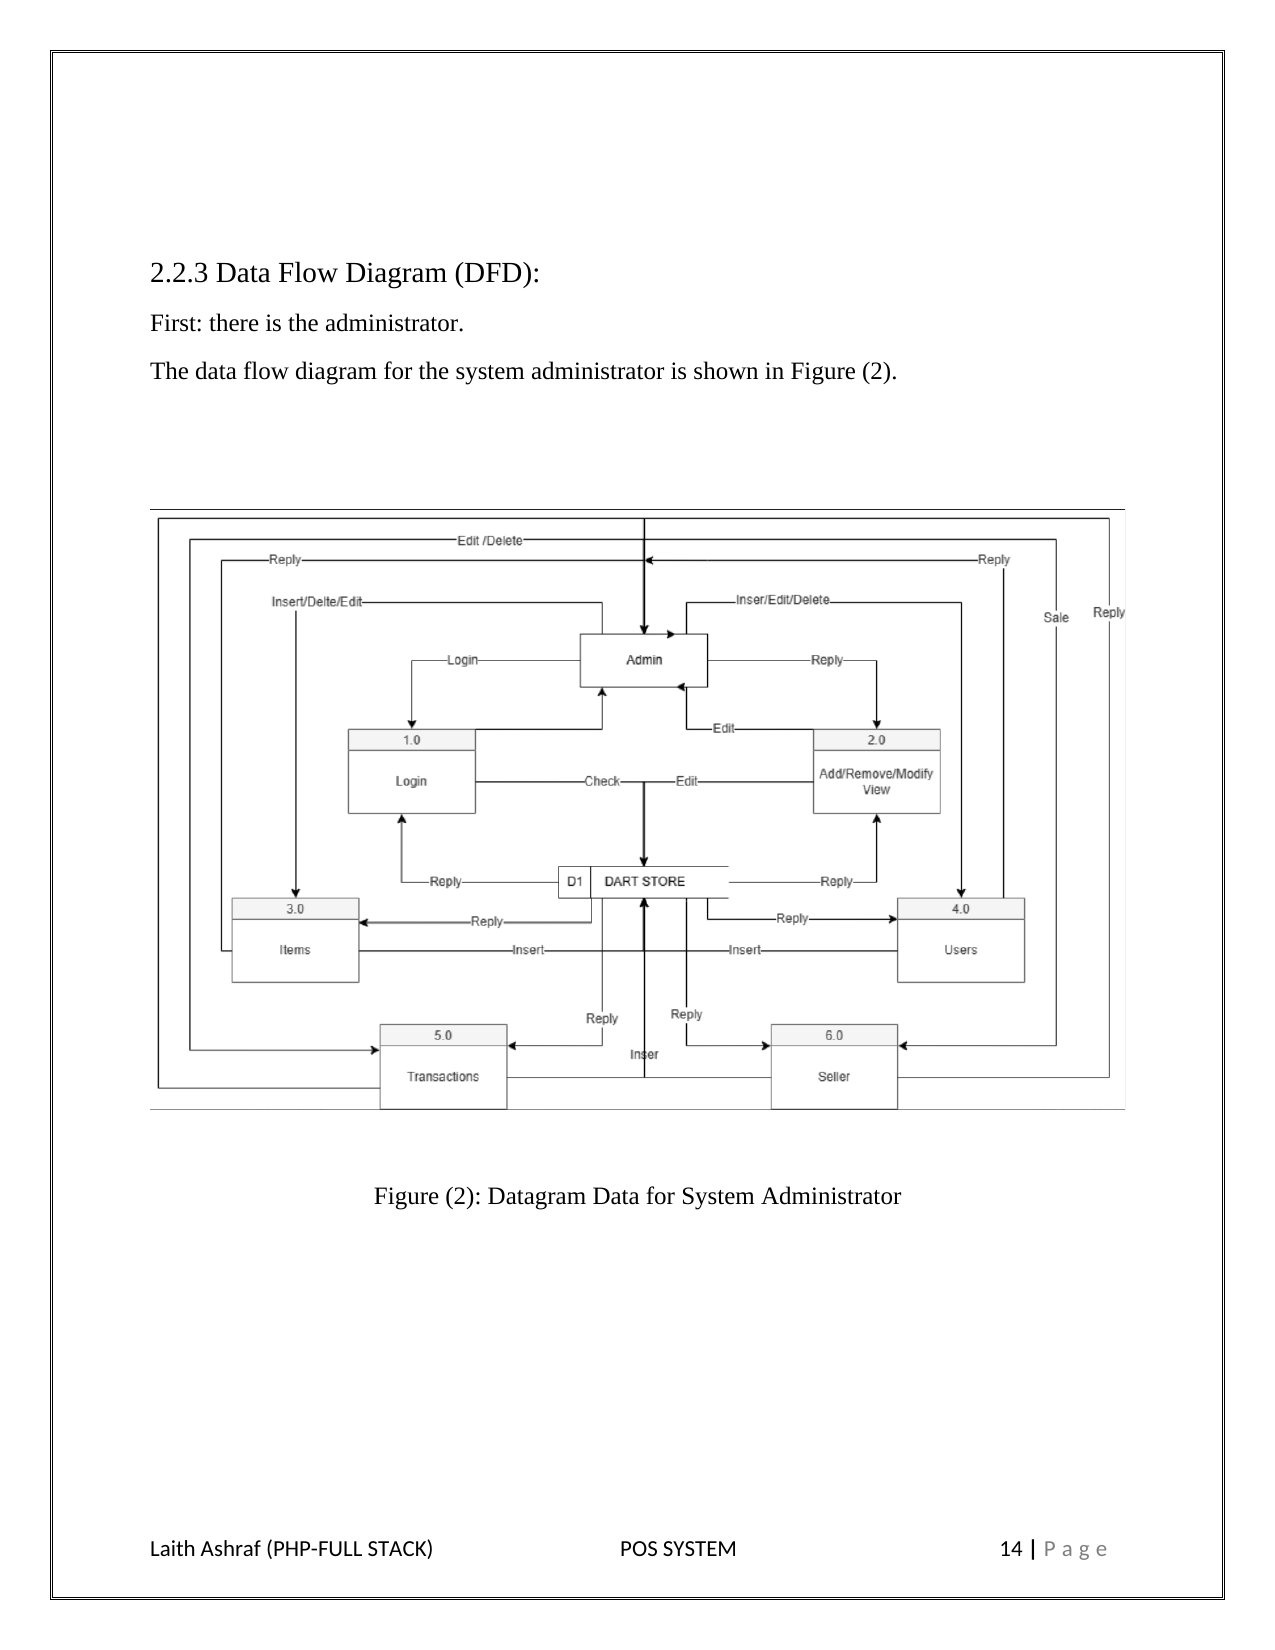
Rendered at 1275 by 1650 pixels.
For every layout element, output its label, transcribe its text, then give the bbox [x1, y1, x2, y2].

text First: there is the administrator. [150, 308, 1125, 337]
text Figure (2): Datagram Data for System Administrator [150, 1181, 1125, 1210]
text 2.2.3 Data Flow Diagram (DFD): [150, 256, 1125, 289]
picture [150, 509, 1125, 1110]
text The data flow diagram for the system administrator is shown in Figure (2). [150, 356, 1125, 385]
